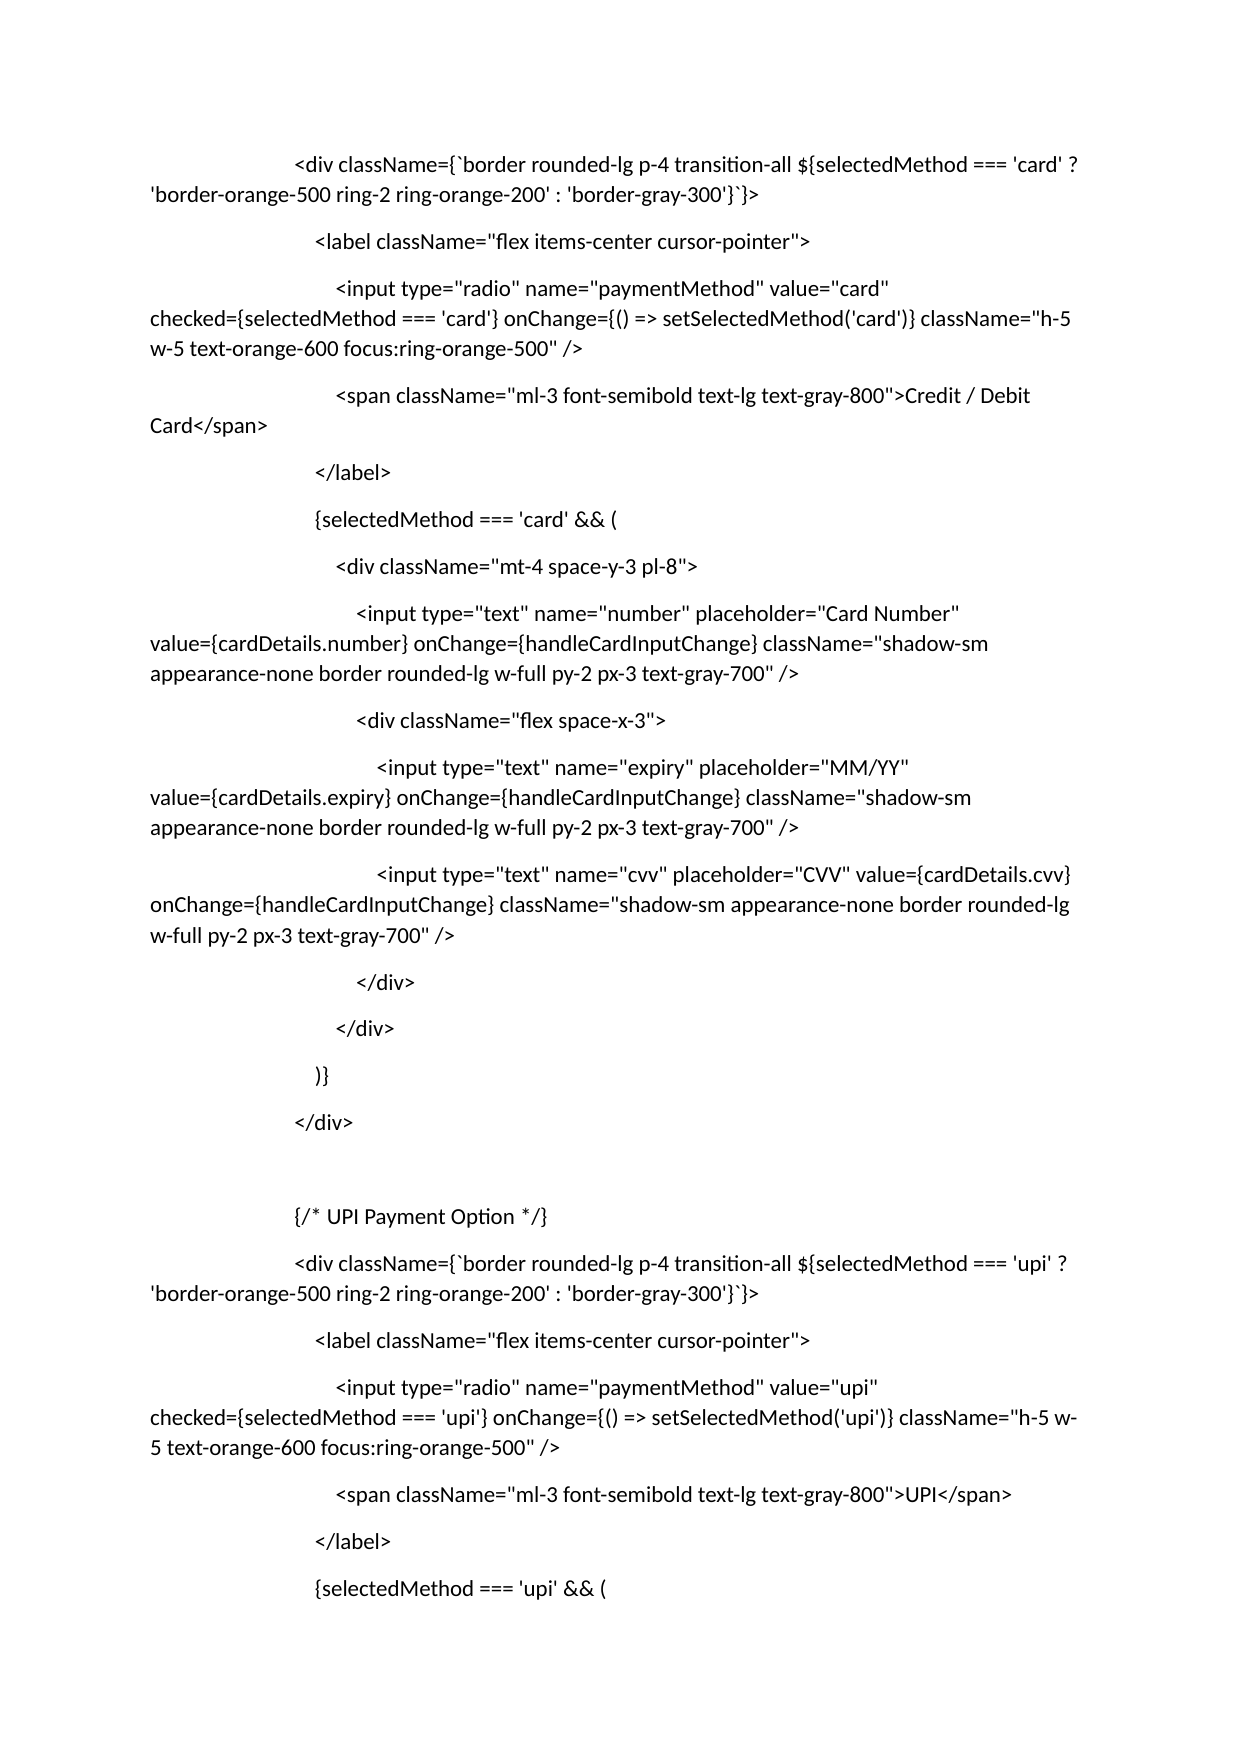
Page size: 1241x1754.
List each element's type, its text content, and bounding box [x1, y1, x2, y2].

text </label> [150, 1527, 1090, 1555]
text <div className={`border rounded-lg p-4 transition-all ${selectedMethod === 'card' ? 'border-orange-500 ring-2 ring-orange-200' : 'border-gray-300'}`}> [150, 150, 1090, 208]
text {selectedMethod === 'card' && ( [150, 505, 1090, 533]
text <input type="text" name="number" placeholder="Card Number" value={cardDetails.number} onChange={handleCardInputChange} className="shadow-sm appearance-none border rounded-lg w-full py-2 px-3 text-gray-700" /> [150, 599, 1090, 687]
text </div> [150, 1108, 1090, 1136]
text <input type="text" name="expiry" placeholder="MM/YY" value={cardDetails.expiry} onChange={handleCardInputChange} className="shadow-sm appearance-none border rounded-lg w-full py-2 px-3 text-gray-700" /> [150, 753, 1090, 842]
text <span className="ml-3 font-semibold text-lg text-gray-800">Credit / Debit Card</span> [150, 381, 1090, 439]
text <div className="flex space-x-3"> [150, 706, 1090, 734]
text <div className="mt-4 space-y-3 pl-8"> [150, 552, 1090, 580]
text <input type="radio" name="paymentMethod" value="card" checked={selectedMethod === 'card'} onChange={() => setSelectedMethod('card')} className="h-5 w-5 text-orange-600 focus:ring-orange-500" /> [150, 274, 1090, 362]
text <span className="ml-3 font-semibold text-lg text-gray-800">UPI</span> [150, 1480, 1090, 1508]
text </label> [150, 458, 1090, 486]
text {/* UPI Payment Option */} [150, 1202, 1090, 1230]
text </div> [150, 968, 1090, 996]
text </div> [150, 1014, 1090, 1043]
text <input type="text" name="cvv" placeholder="CVV" value={cardDetails.cvv} onChange={handleCardInputChange} className="shadow-sm appearance-none border rounded-lg w-full py-2 px-3 text-gray-700" /> [150, 860, 1090, 949]
text <label className="flex items-center cursor-pointer"> [150, 227, 1090, 255]
text {selectedMethod === 'upi' && ( [150, 1574, 1090, 1602]
text <input type="radio" name="paymentMethod" value="upi" checked={selectedMethod === 'upi'} onChange={() => setSelectedMethod('upi')} className="h-5 w-5 text-orange-600 focus:ring-orange-500" /> [150, 1373, 1090, 1461]
text <label className="flex items-center cursor-pointer"> [150, 1326, 1090, 1354]
text )} [150, 1061, 1090, 1089]
text <div className={`border rounded-lg p-4 transition-all ${selectedMethod === 'upi' ? 'border-orange-500 ring-2 ring-orange-200' : 'border-gray-300'}`}> [150, 1249, 1090, 1307]
